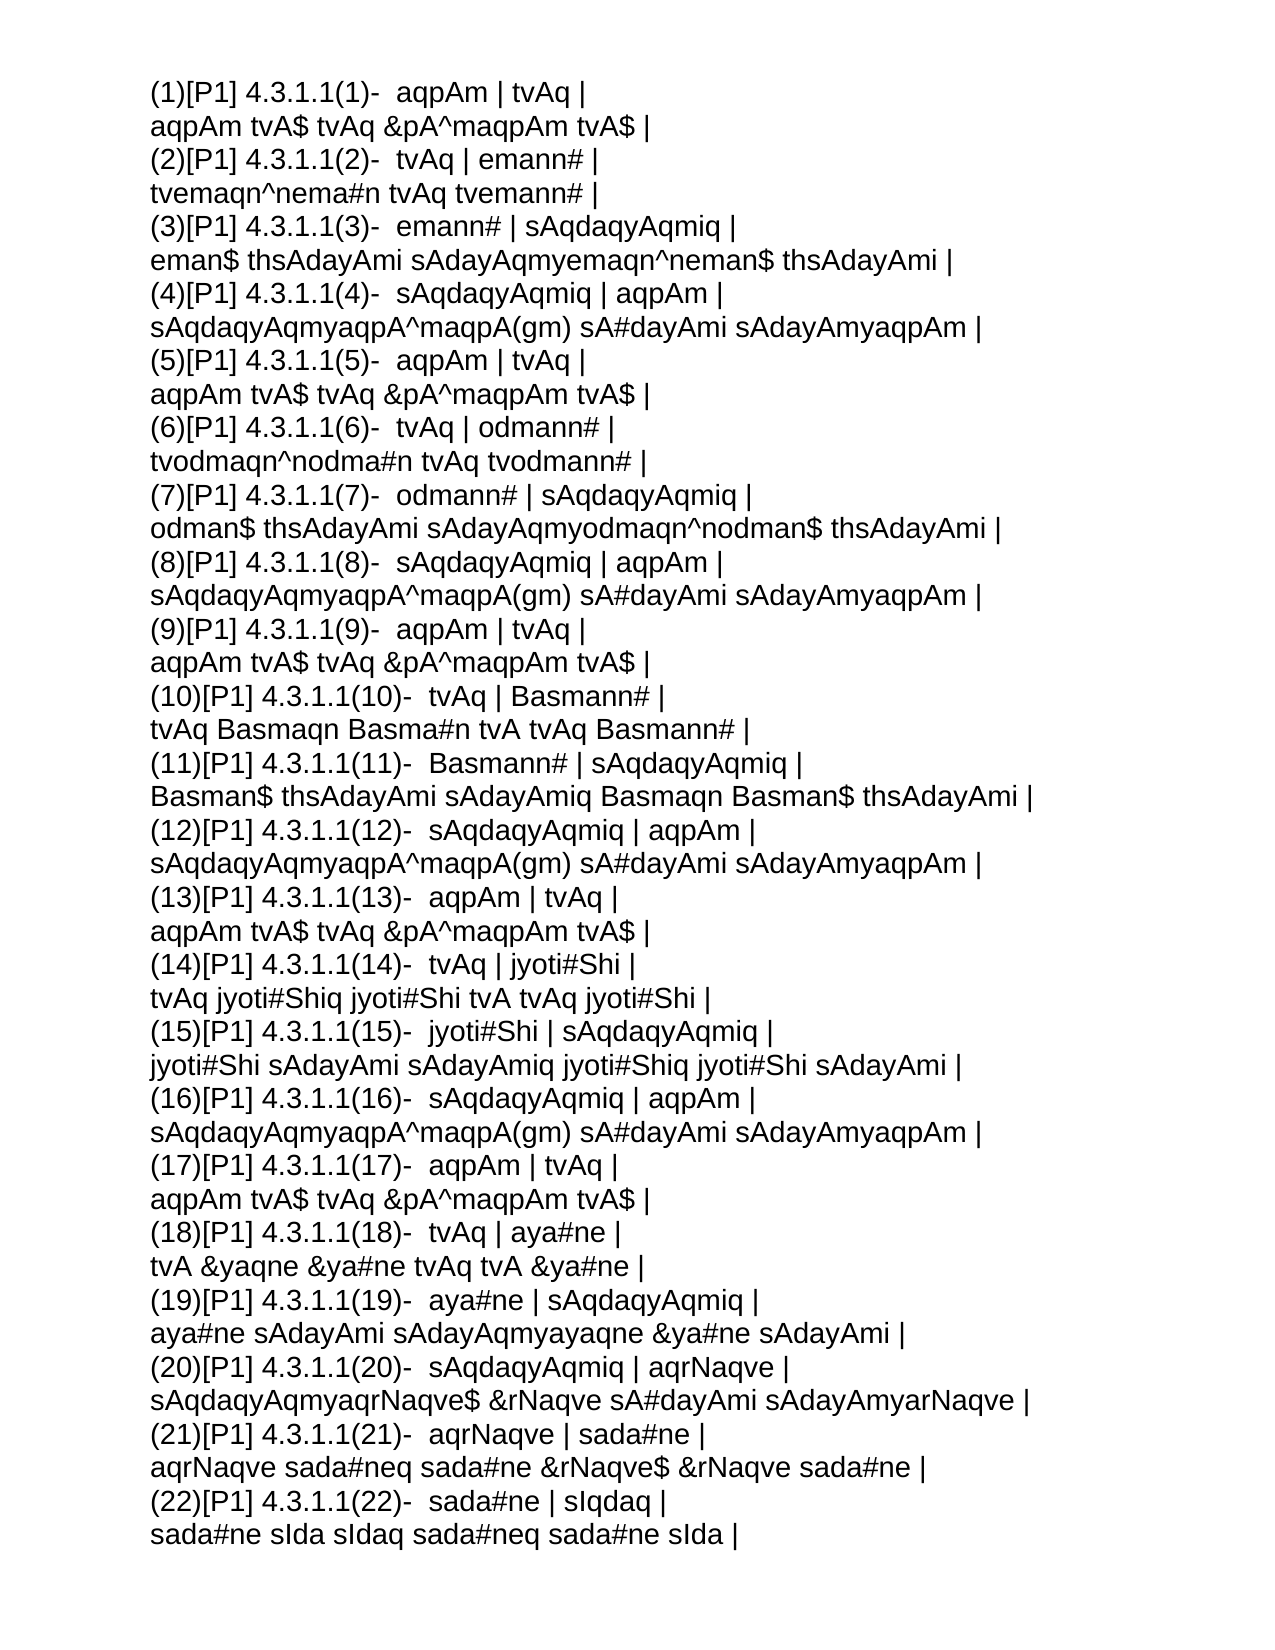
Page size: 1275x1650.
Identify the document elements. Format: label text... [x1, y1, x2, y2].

text sAqdaqyAqmyaqpA^maqpA(gm) sA#dayAmi sAdayAmyaqpAm | [150, 578, 1200, 612]
text aqpAm tvA$ tvAq &pA^maqpAm tvA$ | [150, 645, 1200, 679]
text tvAq Basmaqn Basma#n tvA tvAq Basmann# | [150, 712, 1200, 746]
text aqpAm tvA$ tvAq &pA^maqpAm tvA$ | [150, 913, 1200, 947]
text aya#ne sAdayAmi sAdayAqmyayaqne &ya#ne sAdayAmi | [150, 1316, 1200, 1349]
text (22)[P1] 4.3.1.1(22)- sada#ne | sIqdaq | [150, 1484, 1200, 1517]
text (5)[P1] 4.3.1.1(5)- aqpAm | tvAq | [150, 343, 1200, 377]
text eman$ thsAdayAmi sAdayAqmyemaqn^neman$ thsAdayAmi | [150, 243, 1200, 276]
text (18)[P1] 4.3.1.1(18)- tvAq | aya#ne | [150, 1215, 1200, 1249]
text aqrNaqve sada#neq sada#ne &rNaqve$ &rNaqve sada#ne | [150, 1450, 1200, 1484]
text (3)[P1] 4.3.1.1(3)- emann# | sAqdaqyAqmiq | [150, 209, 1200, 243]
text (8)[P1] 4.3.1.1(8)- sAqdaqyAqmiq | aqpAm | [150, 544, 1200, 578]
text tvemaqn^nema#n tvAq tvemann# | [150, 176, 1200, 209]
text (10)[P1] 4.3.1.1(10)- tvAq | Basmann# | [150, 679, 1200, 712]
text (13)[P1] 4.3.1.1(13)- aqpAm | tvAq | [150, 880, 1200, 913]
text (19)[P1] 4.3.1.1(19)- aya#ne | sAqdaqyAqmiq | [150, 1282, 1200, 1316]
text (12)[P1] 4.3.1.1(12)- sAqdaqyAqmiq | aqpAm | [150, 813, 1200, 846]
text aqpAm tvA$ tvAq &pA^maqpAm tvA$ | [150, 377, 1200, 410]
text (7)[P1] 4.3.1.1(7)- odmann# | sAqdaqyAqmiq | [150, 477, 1200, 511]
text (9)[P1] 4.3.1.1(9)- aqpAm | tvAq | [150, 612, 1200, 645]
text tvA &yaqne &ya#ne tvAq tvA &ya#ne | [150, 1249, 1200, 1282]
text (17)[P1] 4.3.1.1(17)- aqpAm | tvAq | [150, 1148, 1200, 1182]
text (6)[P1] 4.3.1.1(6)- tvAq | odmann# | [150, 410, 1200, 444]
text (16)[P1] 4.3.1.1(16)- sAqdaqyAqmiq | aqpAm | [150, 1081, 1200, 1115]
text sAqdaqyAqmyaqrNaqve$ &rNaqve sA#dayAmi sAdayAmyarNaqve | [150, 1383, 1200, 1417]
text sada#ne sIda sIdaq sada#neq sada#ne sIda | [150, 1517, 1200, 1551]
text odman$ thsAdayAmi sAdayAqmyodmaqn^nodman$ thsAdayAmi | [150, 511, 1200, 544]
text (11)[P1] 4.3.1.1(11)- Basmann# | sAqdaqyAqmiq | [150, 746, 1200, 779]
text (15)[P1] 4.3.1.1(15)- jyoti#Shi | sAqdaqyAqmiq | [150, 1014, 1200, 1048]
text (2)[P1] 4.3.1.1(2)- tvAq | emann# | [150, 142, 1200, 176]
text (14)[P1] 4.3.1.1(14)- tvAq | jyoti#Shi | [150, 947, 1200, 981]
text Basman$ thsAdayAmi sAdayAmiq Basmaqn Basman$ thsAdayAmi | [150, 779, 1200, 813]
text tvAq jyoti#Shiq jyoti#Shi tvA tvAq jyoti#Shi | [150, 981, 1200, 1014]
text sAqdaqyAqmyaqpA^maqpA(gm) sA#dayAmi sAdayAmyaqpAm | [150, 310, 1200, 343]
text (21)[P1] 4.3.1.1(21)- aqrNaqve | sada#ne | [150, 1417, 1200, 1450]
text (1)[P1] 4.3.1.1(1)- aqpAm | tvAq | [150, 75, 1200, 108]
text (20)[P1] 4.3.1.1(20)- sAqdaqyAqmiq | aqrNaqve | [150, 1349, 1200, 1383]
text sAqdaqyAqmyaqpA^maqpA(gm) sA#dayAmi sAdayAmyaqpAm | [150, 1115, 1200, 1148]
text sAqdaqyAqmyaqpA^maqpA(gm) sA#dayAmi sAdayAmyaqpAm | [150, 846, 1200, 880]
text aqpAm tvA$ tvAq &pA^maqpAm tvA$ | [150, 1182, 1200, 1215]
text (4)[P1] 4.3.1.1(4)- sAqdaqyAqmiq | aqpAm | [150, 276, 1200, 310]
text jyoti#Shi sAdayAmi sAdayAmiq jyoti#Shiq jyoti#Shi sAdayAmi | [150, 1048, 1200, 1081]
text tvodmaqn^nodma#n tvAq tvodmann# | [150, 444, 1200, 477]
text aqpAm tvA$ tvAq &pA^maqpAm tvA$ | [150, 108, 1200, 142]
